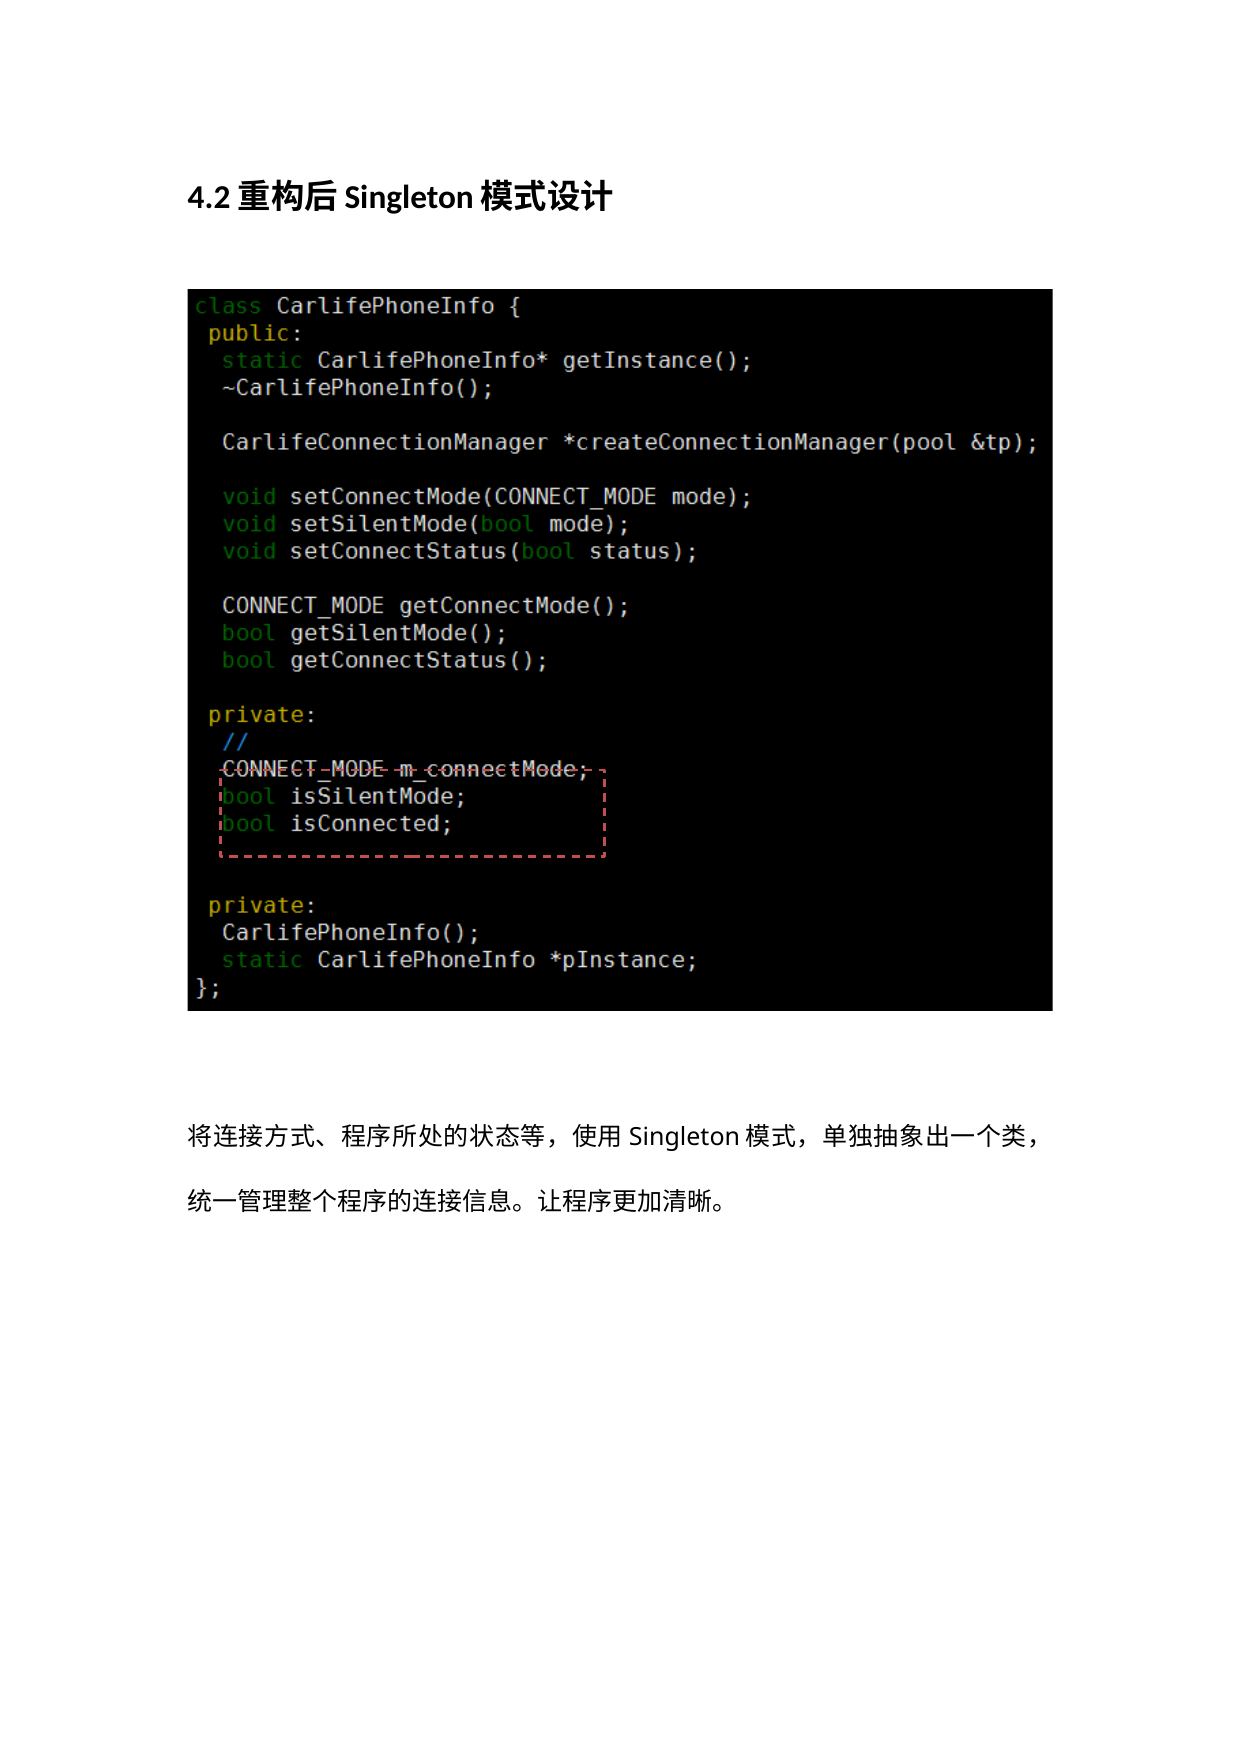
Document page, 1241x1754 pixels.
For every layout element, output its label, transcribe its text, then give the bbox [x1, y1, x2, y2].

subtitle 4.2 重构后Singleton模式设计 [187, 162, 1053, 227]
picture [187, 289, 1053, 1011]
text 将连接方式、程序所处的状态等，使用Singleton模式，单独抽象出一个类，统一管理整个程序的连接信息。让程序更加清晰。 [187, 1102, 1053, 1232]
